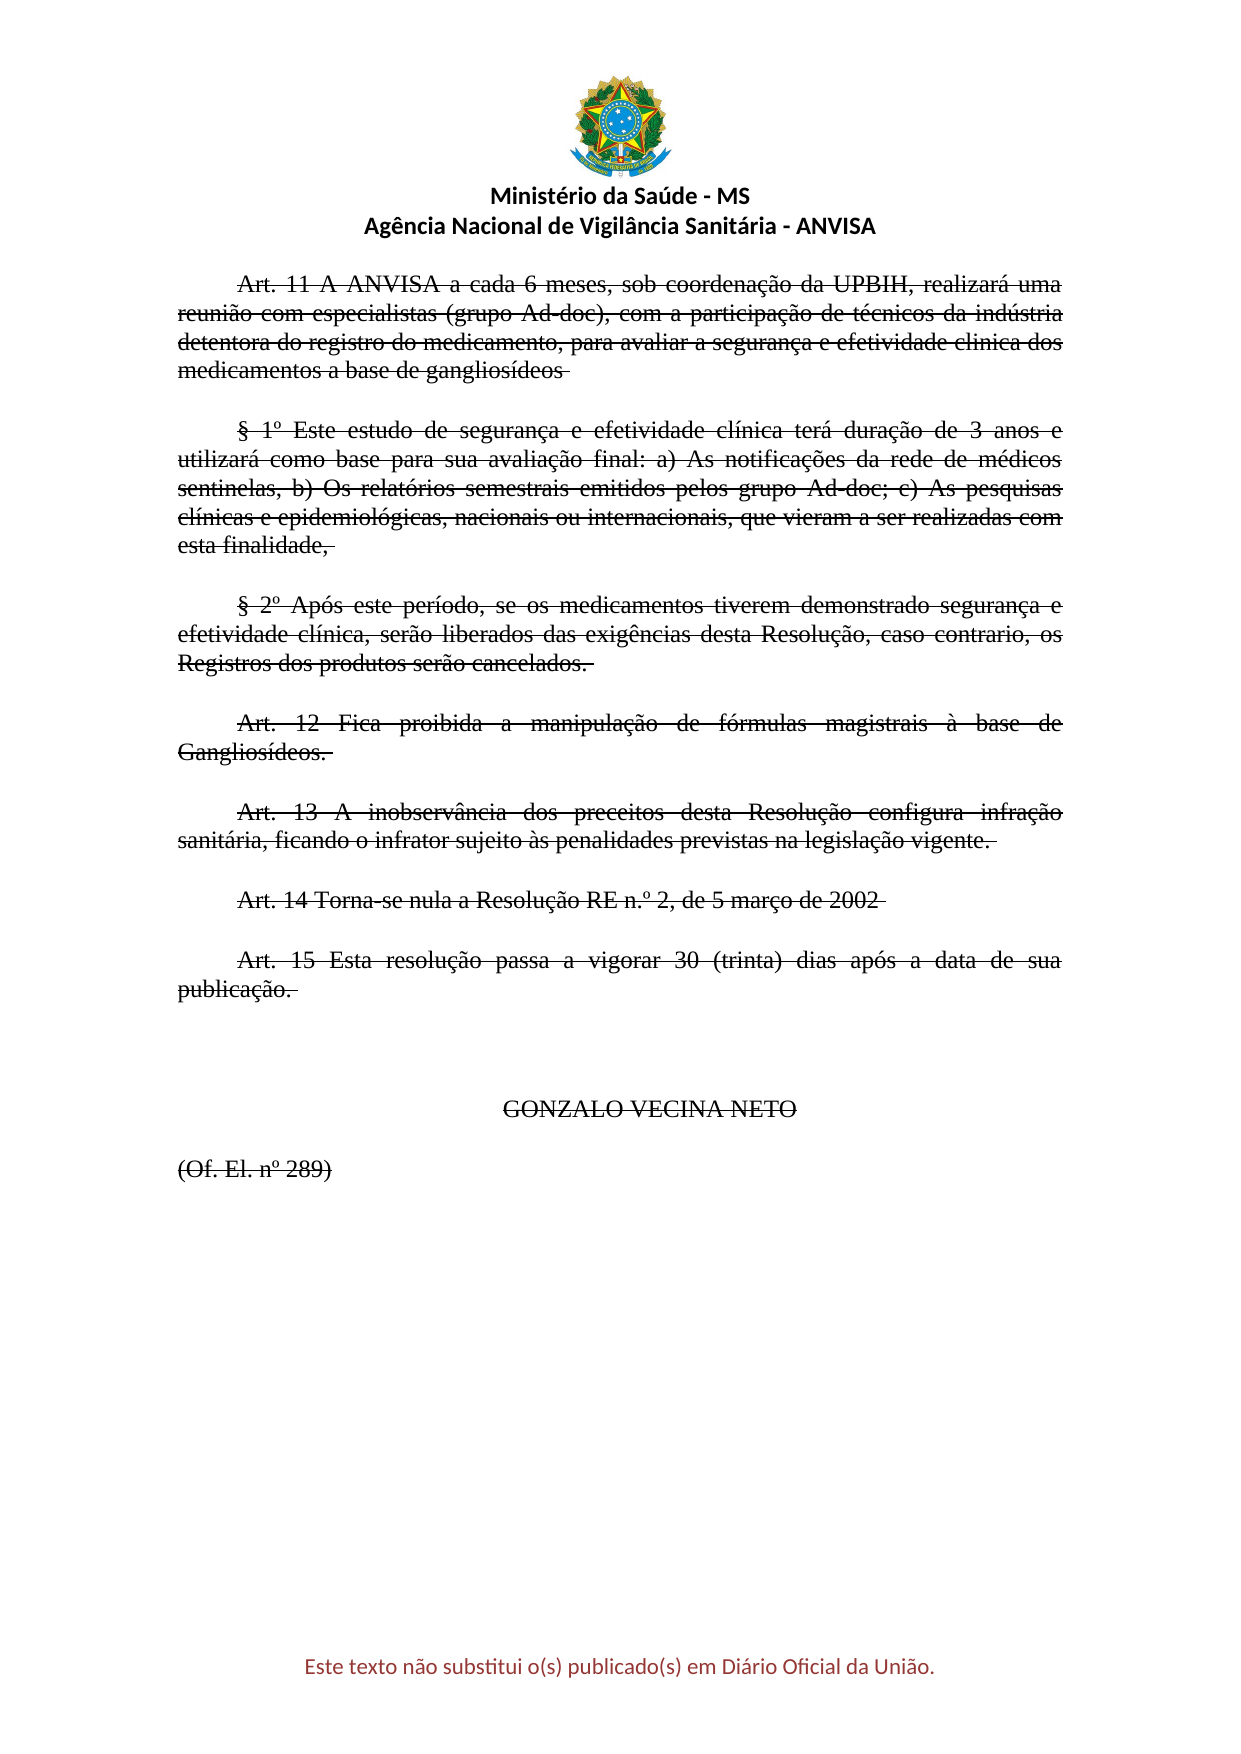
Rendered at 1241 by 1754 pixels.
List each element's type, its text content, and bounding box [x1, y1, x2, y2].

text § 1º Este estudo de segurança e efetividade clínica terá duração de 3 anos e utilizará como base para sua avaliação final: a) As notificações da rede de médicos sentinelas, b) Os relatórios semestrais emitidos pelos grupo Ad-doc; c) As pesquisas clínicas e epidemiológicas, nacionais ou internacionais, que vieram a ser realizadas com esta finalidade, [177, 415, 1063, 488]
text Art. 15 Esta resolução passa a vigorar 30 (trinta) dias após a data de sua publicação. [177, 945, 1063, 1003]
text Art. 14 Torna-se nula a Resolução RE n.º 2, de 5 março de 2002 [177, 885, 1063, 914]
text § 1º Este estudo de segurança e efetividade clínica terá duração de 3 anos e utilizará como base para sua avaliação final: a) As notificações da rede de médicos sentinelas, b) Os relatórios semestrais emitidos pelos grupo Ad-doc; c) As pesquisas clínicas e epidemiológicas, nacionais ou internacionais, que vieram a ser realizadas com esta finalidade, [177, 489, 1063, 517]
text § 2º Após este período, se os medicamentos tiverem demonstrado segurança e efetividade clínica, serão liberados das exigências desta Resolução, caso contrario, os Registros dos produtos serão cancelados. [177, 590, 1063, 635]
text Art. 11 A ANVISA a cada 6 meses, sob coordenação da UPBIH, realizará uma reunião com especialistas (grupo Ad-doc), com a participação de técnicos da indústria detentora do registro do medicamento, para avaliar a segurança e efetividade clinica dos medicamentos a base de gangliosídeos [177, 343, 1063, 384]
text Art. 13 A inobservância dos preceitos desta Resolução configura infração sanitária, ficando o infrator sujeito às penalidades previstas na legislação vigente. [177, 797, 1063, 854]
text (Of. El. nº 289) [177, 1154, 1063, 1183]
text Art. 11 A ANVISA a cada 6 meses, sob coordenação da UPBIH, realizará uma reunião com especialistas (grupo Ad-doc), com a participação de técnicos da indústria detentora do registro do medicamento, para avaliar a segurança e efetividade clinica dos medicamentos a base de gangliosídeos [177, 269, 1063, 313]
text Art. 12 Fica proibida a manipulação de fórmulas magistrais à base de Gangliosídeos. [177, 708, 1063, 765]
text GONZALO VECINA NETO [177, 1094, 1063, 1123]
text § 1º Este estudo de segurança e efetividade clínica terá duração de 3 anos e utilizará como base para sua avaliação final: a) As notificações da rede de médicos sentinelas, b) Os relatórios semestrais emitidos pelos grupo Ad-doc; c) As pesquisas clínicas e epidemiológicas, nacionais ou internacionais, que vieram a ser realizadas com esta finalidade, [177, 518, 1063, 559]
text Art. 11 A ANVISA a cada 6 meses, sob coordenação da UPBIH, realizará uma reunião com especialistas (grupo Ad-doc), com a participação de técnicos da indústria detentora do registro do medicamento, para avaliar a segurança e efetividade clinica dos medicamentos a base de gangliosídeos [177, 315, 1063, 342]
picture [566, 73, 674, 180]
text § 2º Após este período, se os medicamentos tiverem demonstrado segurança e efetividade clínica, serão liberados das exigências desta Resolução, caso contrario, os Registros dos produtos serão cancelados. [177, 636, 1063, 677]
